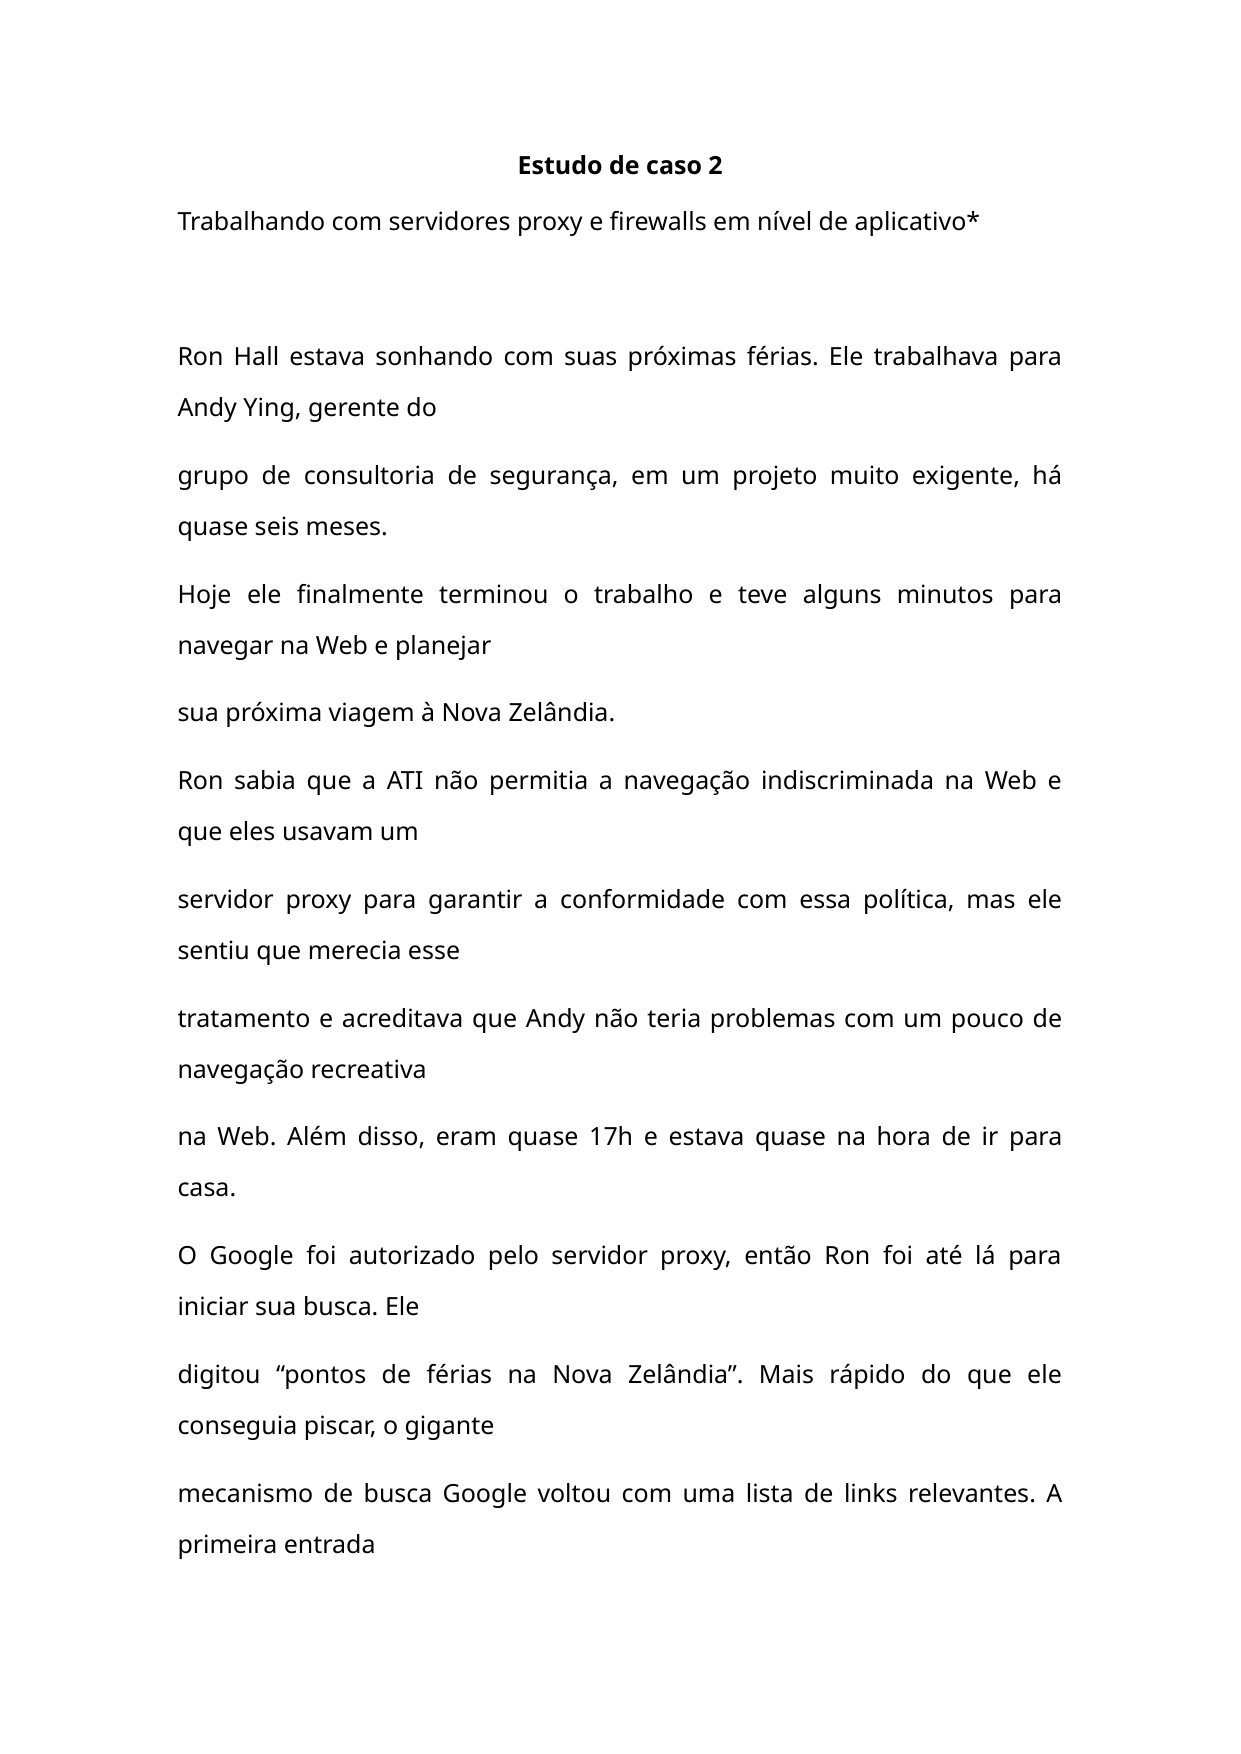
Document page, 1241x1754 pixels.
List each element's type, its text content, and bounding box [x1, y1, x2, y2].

text mecanismo de busca Google voltou com uma lista de links relevantes. A primeira entrada [177, 1475, 1063, 1560]
text Hoje ele finalmente terminou o trabalho e teve alguns minutos para navegar na Web e planejar [177, 576, 1063, 661]
text Ron Hall estava sonhando com suas próximas férias. Ele trabalhava para Andy Ying, gerente do [177, 339, 1063, 424]
text na Web. Além disso, eram quase 17h e estava quase na hora de ir para casa. [177, 1119, 1063, 1204]
text tratamento e acreditava que Andy não teria problemas com um pouco de navegação recreativa [177, 1000, 1063, 1085]
text Trabalhando com servidores proxy e firewalls em nível de aplicativo* [177, 203, 1063, 237]
text Ron sabia que a ATI não permitia a navegação indiscriminada na Web e que eles usavam um [177, 763, 1063, 848]
text digitou “pontos de férias na Nova Zelândia”. Mais rápido do que ele conseguia piscar, o gigante [177, 1357, 1063, 1442]
text grupo de consultoria de segurança, em um projeto muito exigente, há quase seis meses. [177, 458, 1063, 543]
text Estudo de caso 2 [177, 148, 1063, 182]
text O Google foi autorizado pelo servidor proxy, então Ron foi até lá para iniciar sua busca. Ele [177, 1238, 1063, 1323]
text servidor proxy para garantir a conformidade com essa política, mas ele sentiu que merecia esse [177, 882, 1063, 967]
text sua próxima viagem à Nova Zelândia. [177, 695, 1063, 729]
